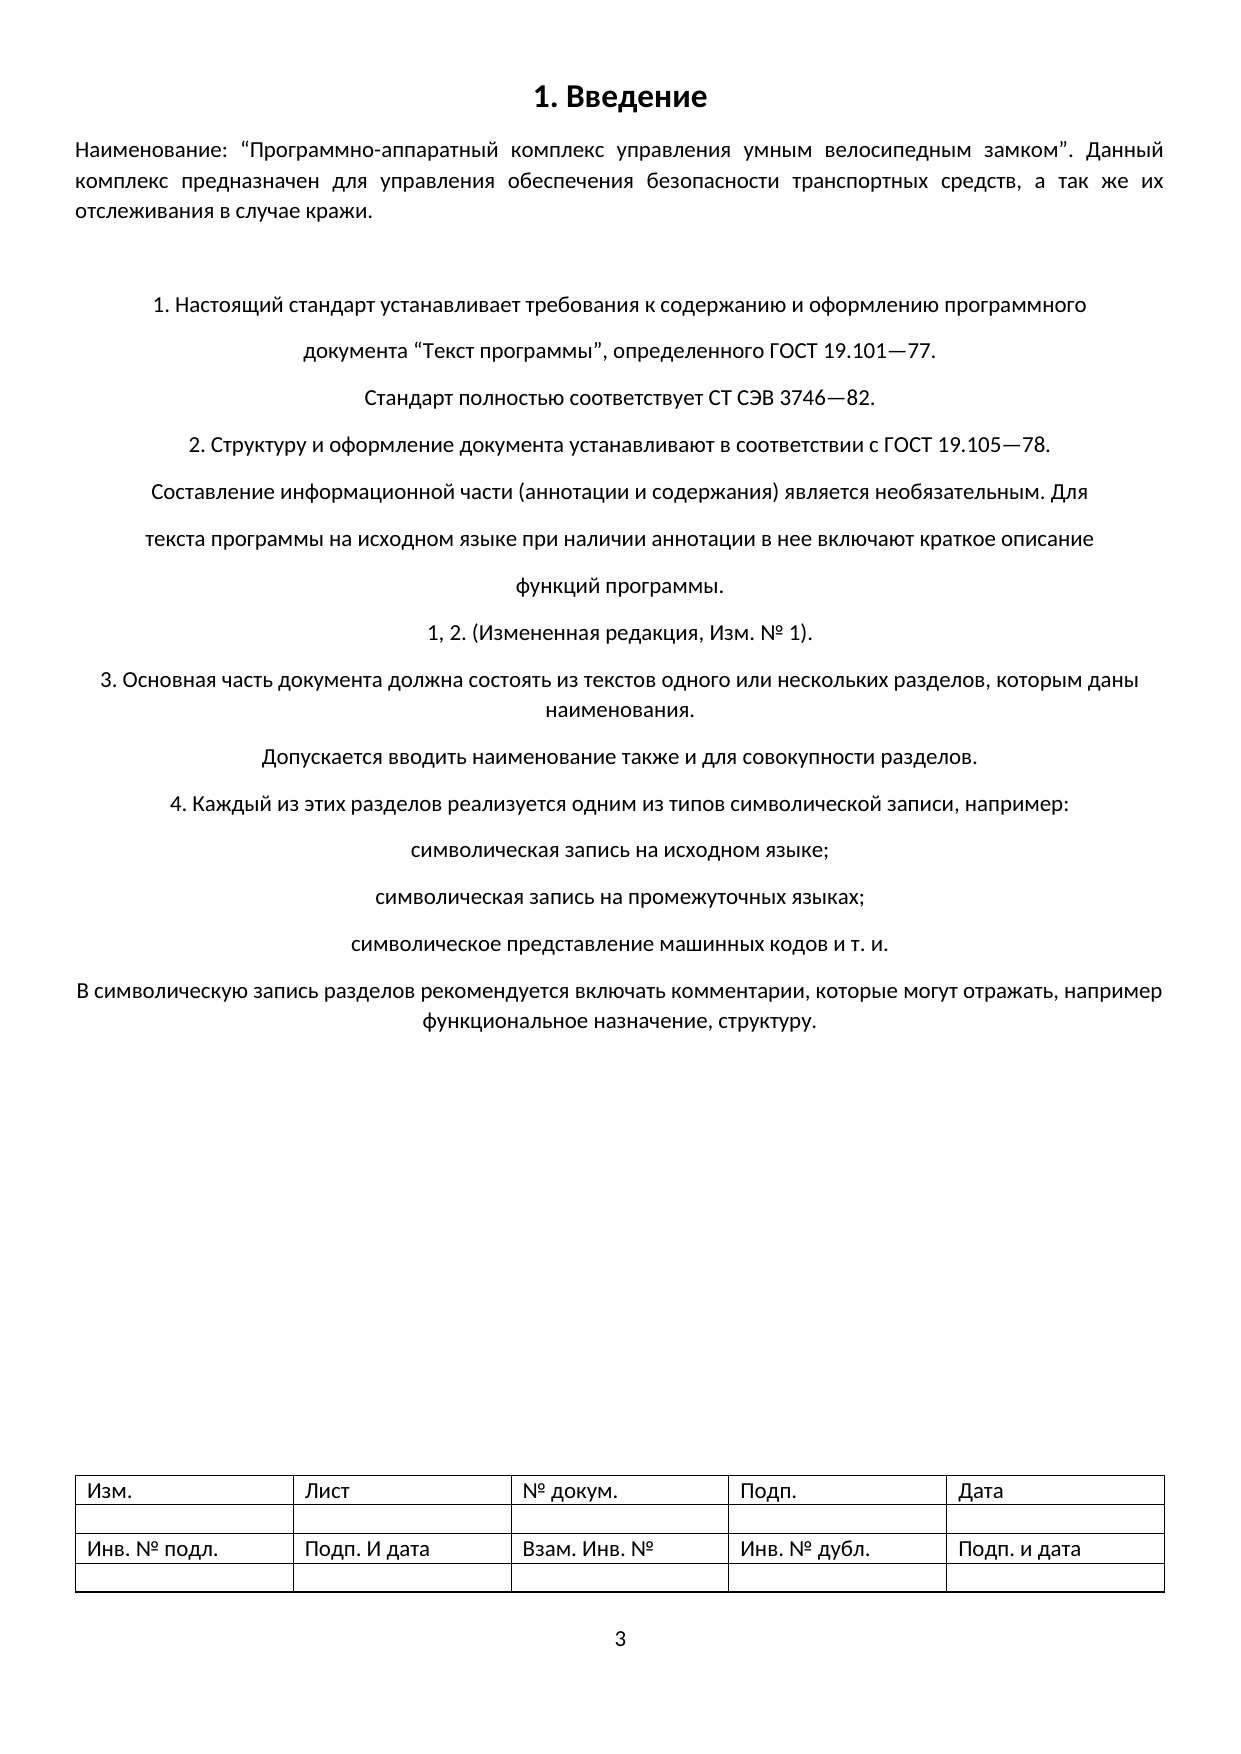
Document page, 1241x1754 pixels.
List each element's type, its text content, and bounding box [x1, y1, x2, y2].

table_header Лист [294, 1476, 511, 1504]
text символическая запись на промежуточных языках; [75, 882, 1165, 911]
text символическое представление машинных кодов и т. и. [75, 929, 1165, 957]
table_cell [729, 1564, 946, 1591]
text 1. Введение [75, 75, 1165, 116]
text 4. Каждый из этих разделов реализуется одним из типов символической записи, например: [75, 789, 1165, 817]
table_cell Инв. № подл. [76, 1534, 293, 1562]
table_header Подп. [729, 1476, 946, 1504]
table_cell [729, 1505, 946, 1533]
text текста программы на исходном языке при наличии аннотации в нее включают краткое описание [75, 524, 1165, 552]
table_header Изм. [76, 1476, 293, 1504]
table_cell Подп. И дата [294, 1534, 511, 1562]
text символическая запись на исходном языке; [75, 836, 1165, 864]
table_header Дата [947, 1476, 1164, 1504]
table_cell Взам. Инв. № [512, 1534, 728, 1562]
table_cell [76, 1505, 293, 1533]
text документа “Текст программы”, определенного ГОСТ 19.101—77. [75, 337, 1165, 365]
table_cell [294, 1505, 511, 1533]
table_cell Подп. и дата [947, 1534, 1164, 1562]
table_cell [512, 1564, 728, 1591]
text функций программы. [75, 571, 1165, 599]
table_cell [947, 1564, 1164, 1591]
text 2. Структуру и оформление документа устанавливают в соответствии с ГОСТ 19.105—78. [75, 430, 1165, 458]
table_header № докум. [512, 1476, 728, 1504]
table_cell [947, 1505, 1164, 1533]
text 1. Настоящий стандарт устанавливает требования к содержанию и оформлению программного [75, 290, 1165, 318]
table_cell [294, 1564, 511, 1591]
text Составление информационной части (аннотации и содержания) является необязательным. Для [75, 477, 1165, 505]
text 3. Основная часть документа должна состоять из текстов одного или нескольких разделов, которым даны наименования. [75, 665, 1165, 723]
text В символическую запись разделов рекомендуется включать комментарии, которые могут отражать, например функциональное назначение, структуру. [75, 976, 1165, 1034]
table_cell Инв. № дубл. [729, 1534, 946, 1562]
table_cell [76, 1564, 293, 1591]
table_cell [512, 1505, 728, 1533]
text Допускается вводить наименование также и для совокупности разделов. [75, 742, 1165, 770]
text Наименование: “Программно-аппаратный комплекс управления умным велосипедным замком”. Данный комплекс предназначен для управления обеспечения безопасности транспортных средств, а так же их отслеживания в случае кражи. [75, 136, 1165, 224]
text Стандарт полностью соответствует СТ СЭВ 3746—82. [75, 383, 1165, 412]
text 1, 2. (Измененная редакция, Изм. № 1). [75, 618, 1165, 646]
